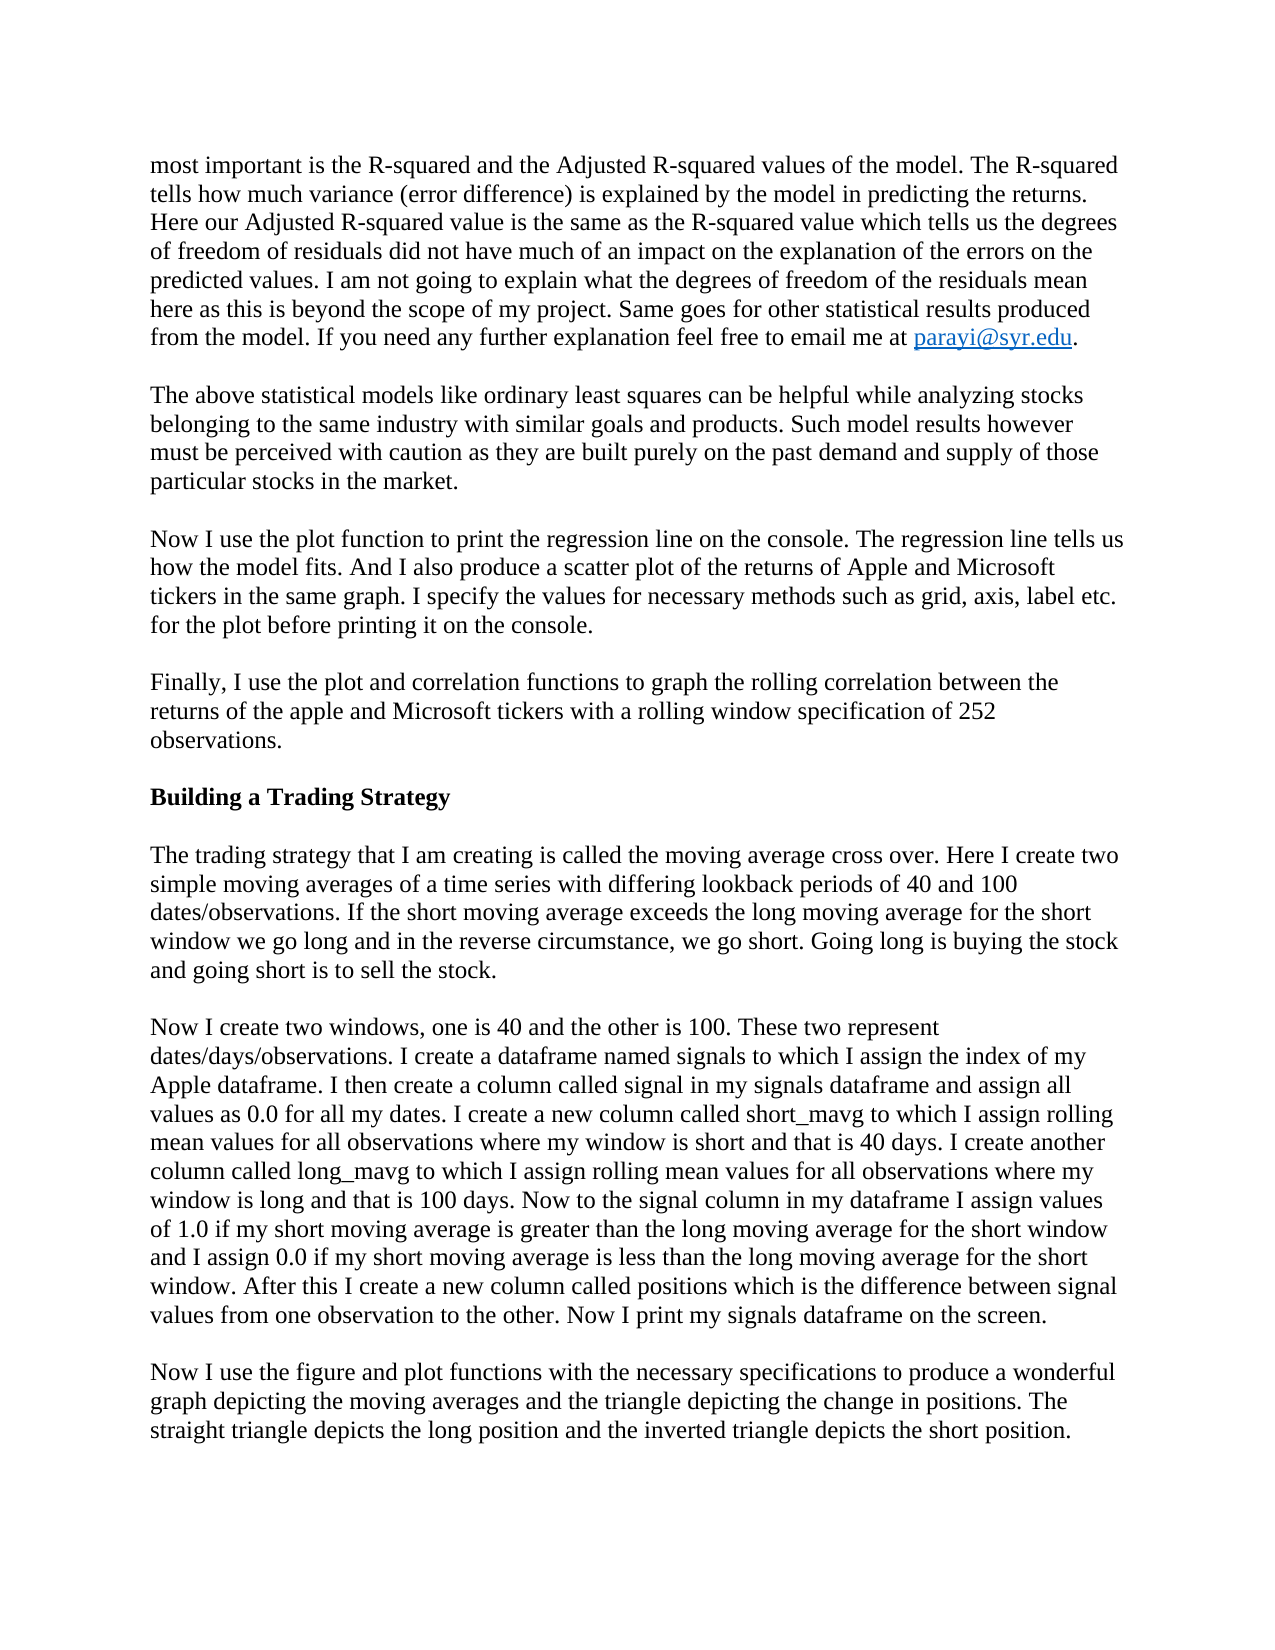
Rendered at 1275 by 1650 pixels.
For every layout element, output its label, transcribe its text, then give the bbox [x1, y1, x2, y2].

text The above statistical models like ordinary least squares can be helpful while analyzing stocks belonging to the same industry with similar goals and products. Such model results however must be perceived with caution as they are built purely on the past demand and supply of those particular stocks in the market. [150, 380, 1125, 495]
text Building a Trading Strategy [150, 782, 1125, 811]
text Now I use the plot function to print the regression line on the console. The regression line tells us how the model fits. And I also produce a scatter plot of the returns of Apple and Microsoft tickers in the same graph. I specify the values for necessary methods such as grid, axis, label etc. for the plot before printing it on the console. [150, 524, 1125, 639]
text Now I use the figure and plot functions with the necessary specifications to produce a wonderful graph depicting the moving averages and the triangle depicting the change in positions. The straight triangle depicts the long position and the inverted triangle depicts the short position. [150, 1357, 1125, 1444]
text The trading strategy that I am creating is called the moving average cross over. Here I create two simple moving averages of a time series with differing lookback periods of 40 and 100 dates/observations. If the short moving average exceeds the long moving average for the short window we go long and in the reverse circumstance, we go short. Going long is buying the stock and going short is to sell the stock. [150, 840, 1125, 984]
text Now I create two windows, one is 40 and the other is 100. These two represent dates/days/observations. I create a dataframe named signals to which I assign the index of my Apple dataframe. I then create a column called signal in my signals dataframe and assign all values as 0.0 for all my dates. I create a new column called short_mavg to which I assign rolling mean values for all observations where my window is short and that is 40 days. I create another column called long_mavg to which I assign rolling mean values for all observations where my window is long and that is 100 days. Now to the signal column in my dataframe I assign values of 1.0 if my short moving average is greater than the long moving average for the short window and I assign 0.0 if my short moving average is less than the long moving average for the short window. After this I create a new column called positions which is the difference between signal values from one observation to the other. Now I print my signals dataframe on the screen. [150, 1012, 1125, 1329]
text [150, 150, 1125, 351]
text Finally, I use the plot and correlation functions to graph the rolling correlation between the returns of the apple and Microsoft tickers with a rolling window specification of 252 observations. [150, 667, 1125, 754]
